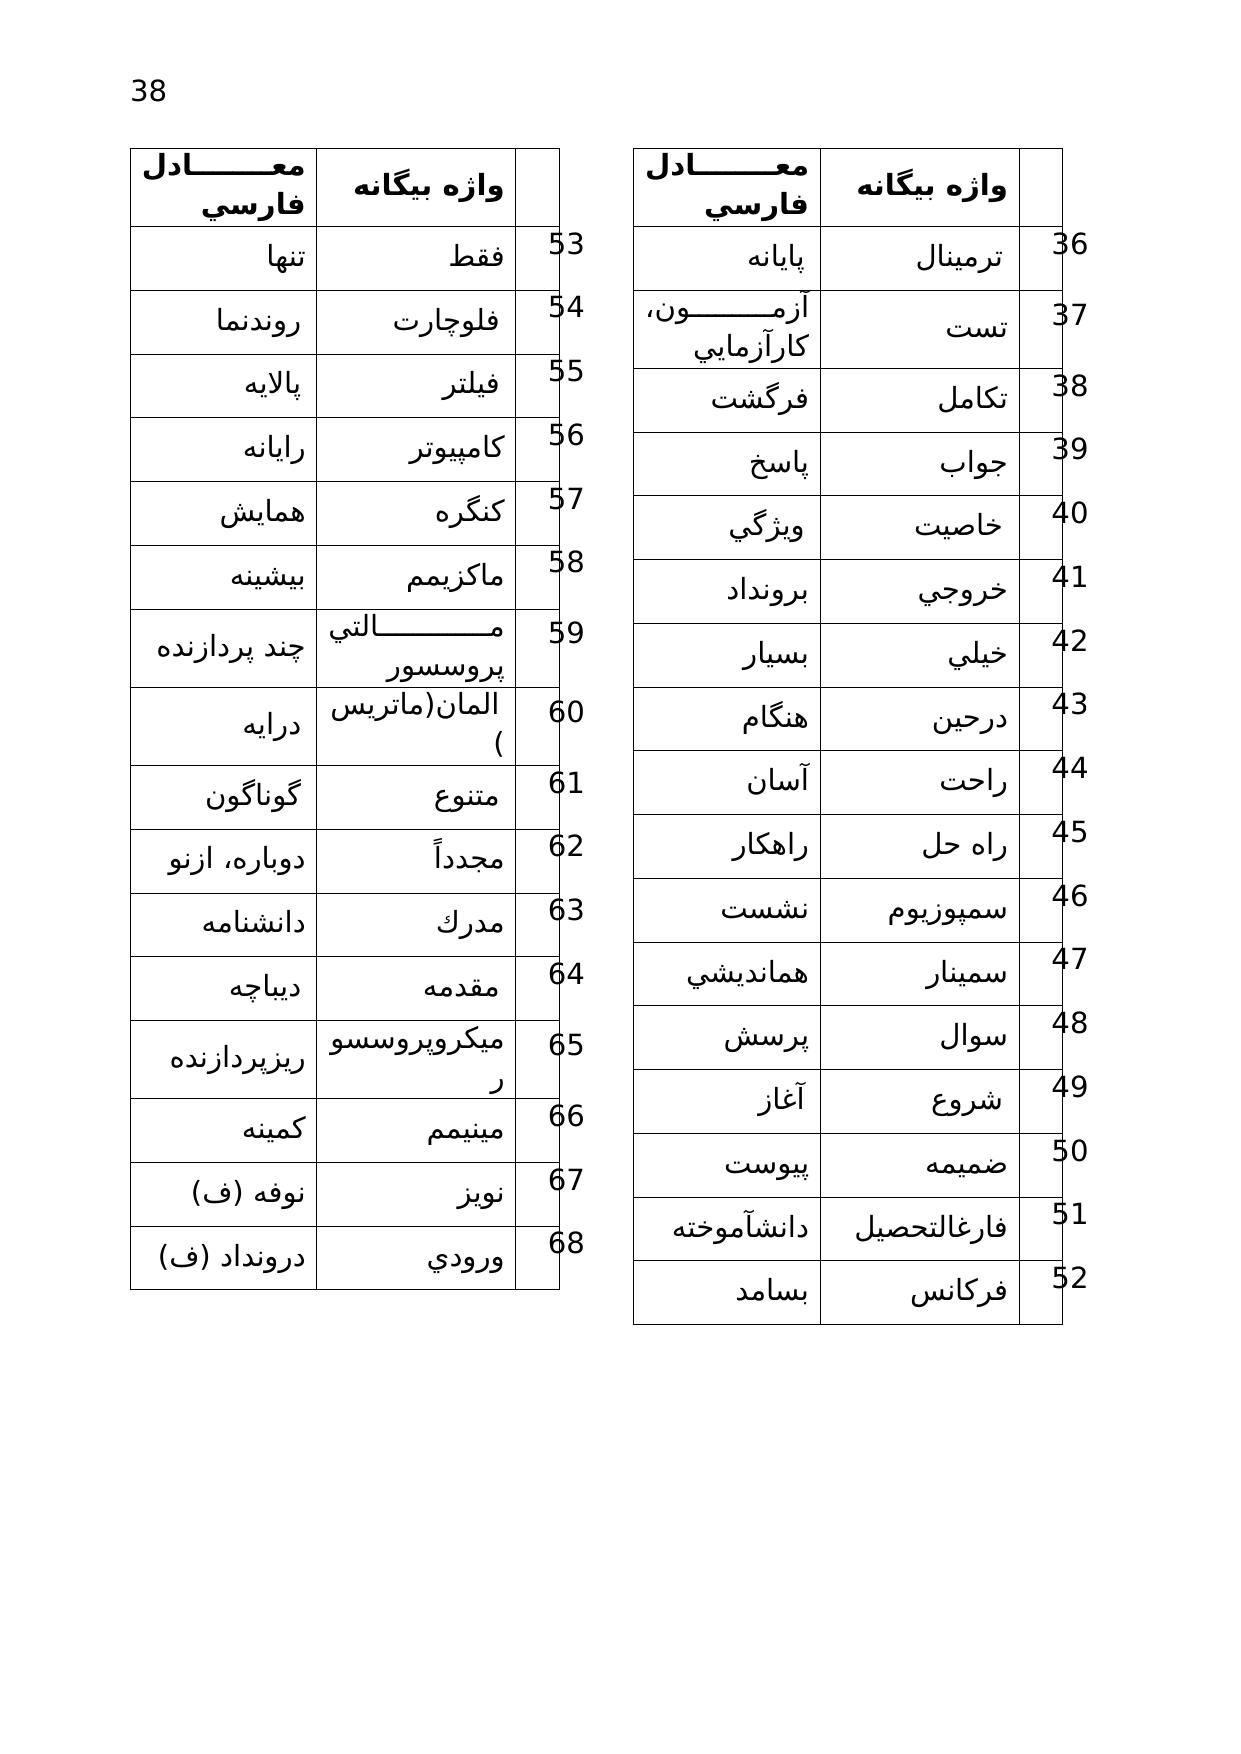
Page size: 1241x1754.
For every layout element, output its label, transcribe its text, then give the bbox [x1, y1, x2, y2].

table_cell [1020, 943, 1062, 1005]
table_cell سوال [821, 1006, 1019, 1069]
table_cell درحين [821, 688, 1019, 750]
table_header [516, 149, 559, 226]
table_cell [516, 1227, 559, 1289]
table_cell همايش [131, 482, 316, 545]
table_cell فيلتر [317, 355, 515, 417]
table_cell مقدمه [317, 957, 515, 1020]
table_cell ورودي [317, 1227, 515, 1289]
table_cell هنگام [634, 688, 820, 750]
table_cell دانش‏آموخته [634, 1198, 820, 1260]
table_cell [516, 957, 559, 1020]
table_cell آزمون، كارآزمايي [634, 291, 820, 368]
table_cell [516, 546, 559, 608]
table_cell نوفه (ف) [131, 1163, 316, 1226]
table_cell راحت [821, 751, 1019, 814]
table_cell [516, 610, 559, 687]
table_cell [516, 1163, 559, 1226]
table_cell [516, 227, 559, 290]
table_cell ويژگي [634, 496, 820, 559]
table_cell [516, 688, 559, 765]
table_cell هم‏انديشي [634, 943, 820, 1005]
table_cell [516, 830, 559, 892]
table_cell [1020, 879, 1062, 942]
table_header معادل فارسي [634, 149, 820, 226]
table_cell مينيمم [317, 1099, 515, 1162]
table_cell [1020, 369, 1062, 432]
table_cell [516, 291, 559, 353]
table_cell پاسخ [634, 433, 820, 495]
table_cell جواب [821, 433, 1019, 495]
table_header [1020, 149, 1062, 226]
table_cell نويز [317, 1163, 515, 1226]
table_cell [1020, 496, 1062, 559]
table_header معادل فارسي [131, 149, 316, 226]
table_cell ضميمه [821, 1134, 1019, 1197]
table_cell گوناگون [131, 766, 316, 829]
table_cell تكامل [821, 369, 1019, 432]
table_cell كمينه [131, 1099, 316, 1162]
table_cell المان(ماتريس) [317, 688, 515, 765]
table_cell خروجي [821, 560, 1019, 623]
table_cell پالايه [131, 355, 316, 417]
table_cell بيشينه [131, 546, 316, 608]
table_cell خاصيت [821, 496, 1019, 559]
table_cell فركانس [821, 1261, 1019, 1324]
table_cell [516, 894, 559, 956]
table_cell رايانه [131, 418, 316, 481]
table_cell پرسش [634, 1006, 820, 1069]
table_cell متنوع [317, 766, 515, 829]
table_cell فقط [317, 227, 515, 290]
table_cell ميكروپروسسور [317, 1021, 515, 1098]
table_cell فارغ‏التحصيل [821, 1198, 1019, 1260]
table_cell [1020, 560, 1062, 623]
table_cell كامپيوتر [317, 418, 515, 481]
table_cell [516, 482, 559, 545]
table_cell فلوچارت [317, 291, 515, 353]
table_cell دانش‏نامه [131, 894, 316, 956]
table_cell روندنما [131, 291, 316, 353]
table_cell [1020, 291, 1062, 368]
table_cell ماكزيمم [317, 546, 515, 608]
table_cell [1020, 1198, 1062, 1260]
table_cell [516, 1099, 559, 1162]
table_cell [1020, 624, 1062, 687]
table_cell آغاز [634, 1070, 820, 1133]
table_cell [1020, 227, 1062, 290]
table_cell تنها [131, 227, 316, 290]
table_cell ريزپردازنده [131, 1021, 316, 1098]
table_cell پيوست [634, 1134, 820, 1197]
table_cell شروع [821, 1070, 1019, 1133]
table_cell بسامد [634, 1261, 820, 1324]
table_cell [1020, 1134, 1062, 1197]
table_cell كنگره [317, 482, 515, 545]
table_cell [516, 1021, 559, 1098]
table_cell سمپوزيوم [821, 879, 1019, 942]
table_cell راه حل [821, 815, 1019, 878]
table_cell [1020, 1070, 1062, 1133]
table_cell [516, 418, 559, 481]
table_cell [1020, 815, 1062, 878]
table_cell [1020, 1006, 1062, 1069]
table_cell ترمينال [821, 227, 1019, 290]
table_cell درايه [131, 688, 316, 765]
table_cell راهكار [634, 815, 820, 878]
table_cell پايانه [634, 227, 820, 290]
table_cell فرگشت [634, 369, 820, 432]
table_header واژه بيگانه [317, 149, 515, 226]
table_cell بسيار [634, 624, 820, 687]
table_cell [1020, 433, 1062, 495]
table_cell [516, 355, 559, 417]
table_cell [1020, 1261, 1062, 1324]
table_cell تست [821, 291, 1019, 368]
table_cell [516, 766, 559, 829]
table_cell مالتي پروسسور [317, 610, 515, 687]
table_cell درونداد (ف) [131, 1227, 316, 1289]
table_cell مدرك [317, 894, 515, 956]
table_cell برونداد [634, 560, 820, 623]
table_cell نشست [634, 879, 820, 942]
table_header واژه بيگانه [821, 149, 1019, 226]
table_cell [1020, 688, 1062, 750]
table_cell سمينار [821, 943, 1019, 1005]
table_cell چند پردازنده [131, 610, 316, 687]
table_cell ديباچه [131, 957, 316, 1020]
table_cell خيلي [821, 624, 1019, 687]
table_cell مجدداً [317, 830, 515, 892]
table_cell دوباره، ازنو [131, 830, 316, 892]
table_cell آسان [634, 751, 820, 814]
table_cell [1020, 751, 1062, 814]
